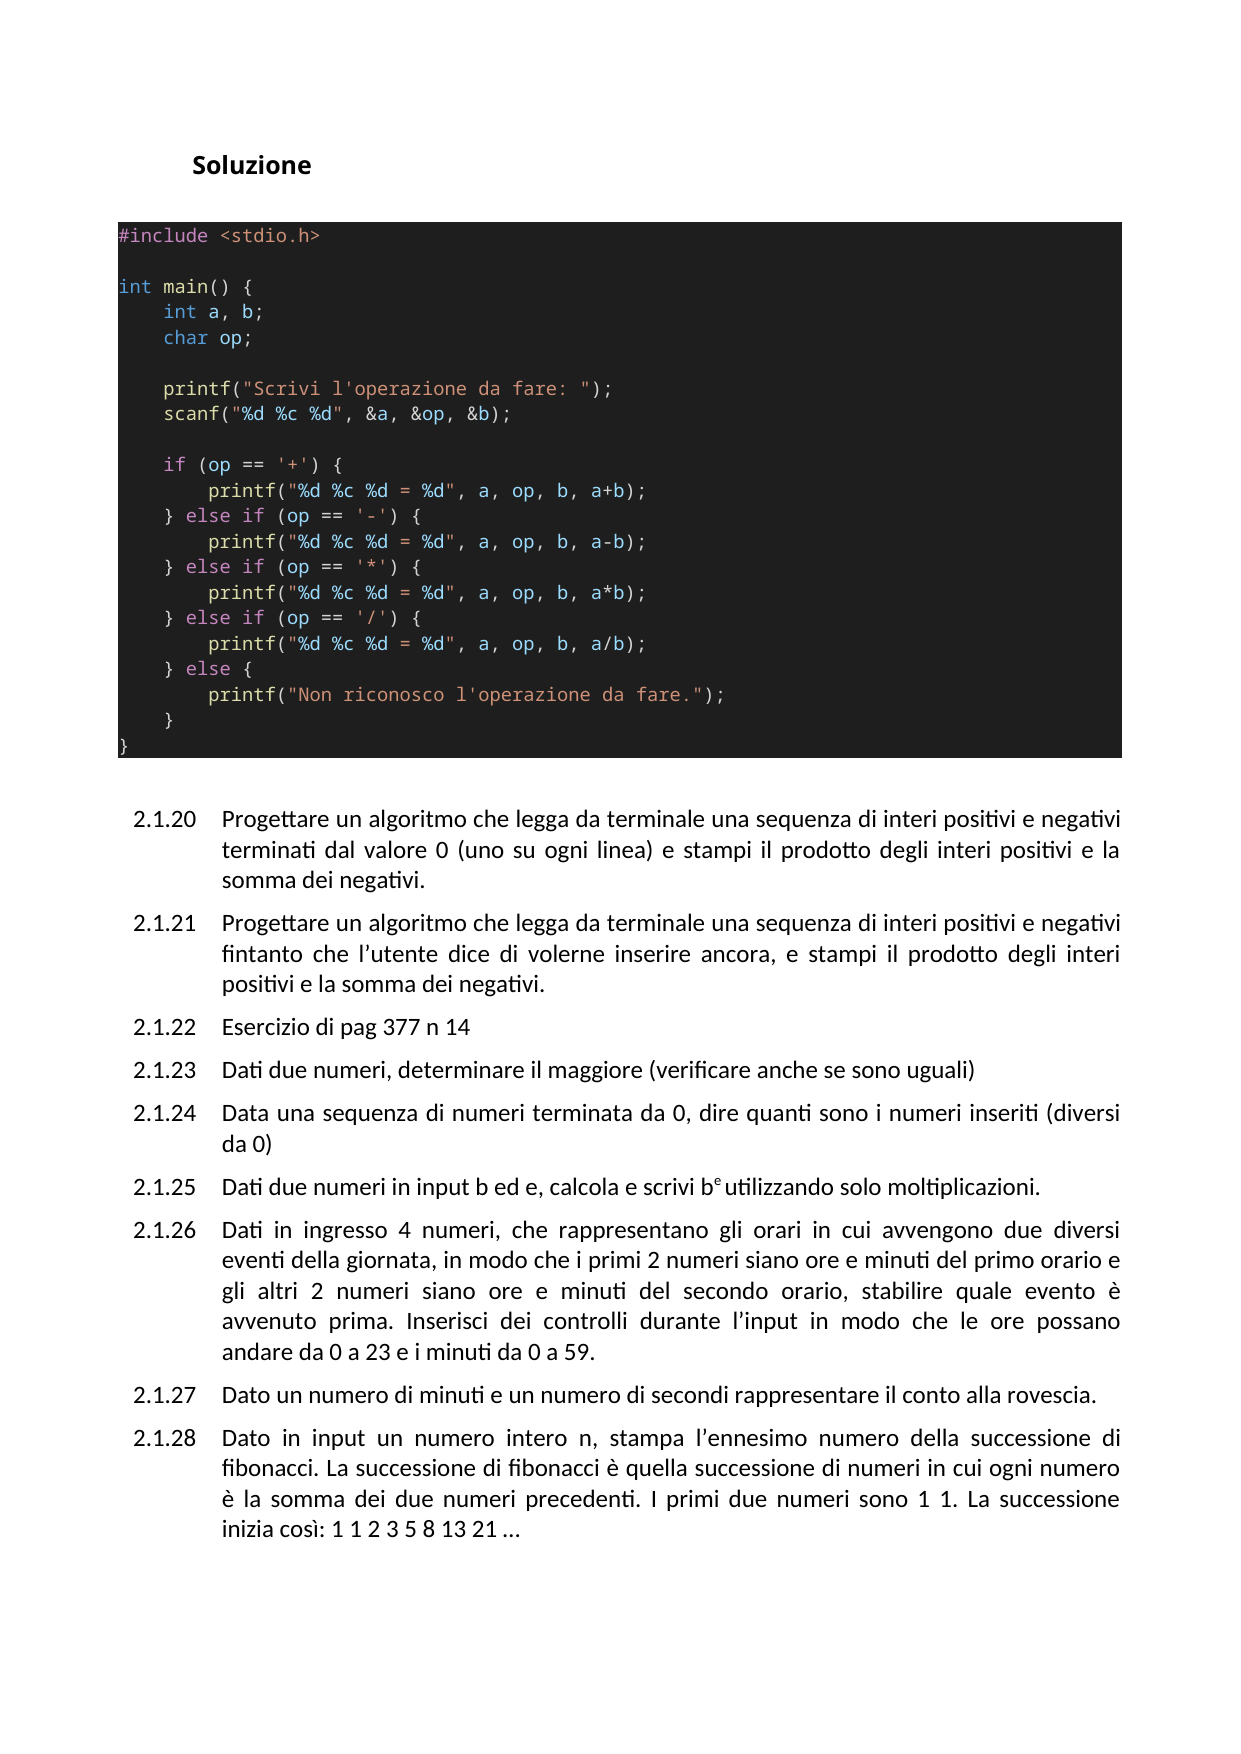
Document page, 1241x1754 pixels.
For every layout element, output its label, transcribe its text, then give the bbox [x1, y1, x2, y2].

text #include <stdio.h> [118, 222, 1122, 247]
subtitle Esercizio di pag 377 n 14 [133, 1011, 1122, 1042]
subtitle Dati due numeri, determinare il maggiore (verificare anche se sono uguali) [133, 1054, 1122, 1085]
subtitle Dati due numeri in input b ed e, calcola e scrivi be utilizzando solo moltiplicazioni. [133, 1171, 1122, 1201]
text printf("%d %c %d = %d", a, op, b, a-b); [118, 528, 1122, 554]
subtitle Dati in ingresso 4 numeri, che rappresentano gli orari in cui avvengono due diversi eventi della giornata, in modo che i primi 2 numeri siano ore e minuti del primo orario e gli altri 2 numeri siano ore e minuti del secondo orario, stabilire quale evento è avvenuto prima. Inserisci dei controlli durante l’input in modo che le ore possano andare da 0 a 23 e i minuti da 0 a 59. [133, 1214, 1122, 1367]
text } [118, 732, 1122, 758]
text printf("%d %c %d = %d", a, op, b, a+b); [118, 477, 1122, 503]
subtitle Dato in input un numero intero n, stampa l’ennesimo numero della successione di fibonacci. La successione di fibonacci è quella successione di numeri in cui ogni numero è la somma dei due numeri precedenti. I primi due numeri sono 1 1. La successione inizia così: 1 1 2 3 5 8 13 21 … [133, 1422, 1122, 1544]
subtitle Dato un numero di minuti e un numero di secondi rappresentare il conto alla rovescia. [133, 1379, 1122, 1409]
text if (op == '+') { [118, 452, 1122, 477]
text int main() { [118, 273, 1122, 298]
subtitle Soluzione [192, 148, 1122, 182]
text printf("%d %c %d = %d", a, op, b, a/b); [118, 630, 1122, 656]
text } [118, 707, 1122, 732]
subtitle Progettare un algoritmo che legga da terminale una sequenza di interi positivi e negativi fintanto che l’utente dice di volerne inserire ancora, e stampi il prodotto degli interi positivi e la somma dei negativi. [133, 907, 1122, 999]
text } else if (op == '-') { [118, 503, 1122, 528]
text printf("Scrivi l'operazione da fare: "); [118, 375, 1122, 401]
subtitle Progettare un algoritmo che legga da terminale una sequenza di interi positivi e negativi terminati dal valore 0 (uno su ogni linea) e stampi il prodotto degli interi positivi e la somma dei negativi. [133, 803, 1122, 895]
text printf("%d %c %d = %d", a, op, b, a*b); [118, 579, 1122, 605]
subtitle Data una sequenza di numeri terminata da 0, dire quanti sono i numeri inseriti (diversi da 0) [133, 1097, 1122, 1158]
text printf("Non riconosco l'operazione da fare."); [118, 681, 1122, 707]
text char op; [118, 324, 1122, 349]
text scanf("%d %c %d", &a, &op, &b); [118, 401, 1122, 426]
text } else { [118, 656, 1122, 681]
text int a, b; [118, 298, 1122, 324]
text } else if (op == '*') { [118, 554, 1122, 579]
text } else if (op == '/') { [118, 605, 1122, 630]
